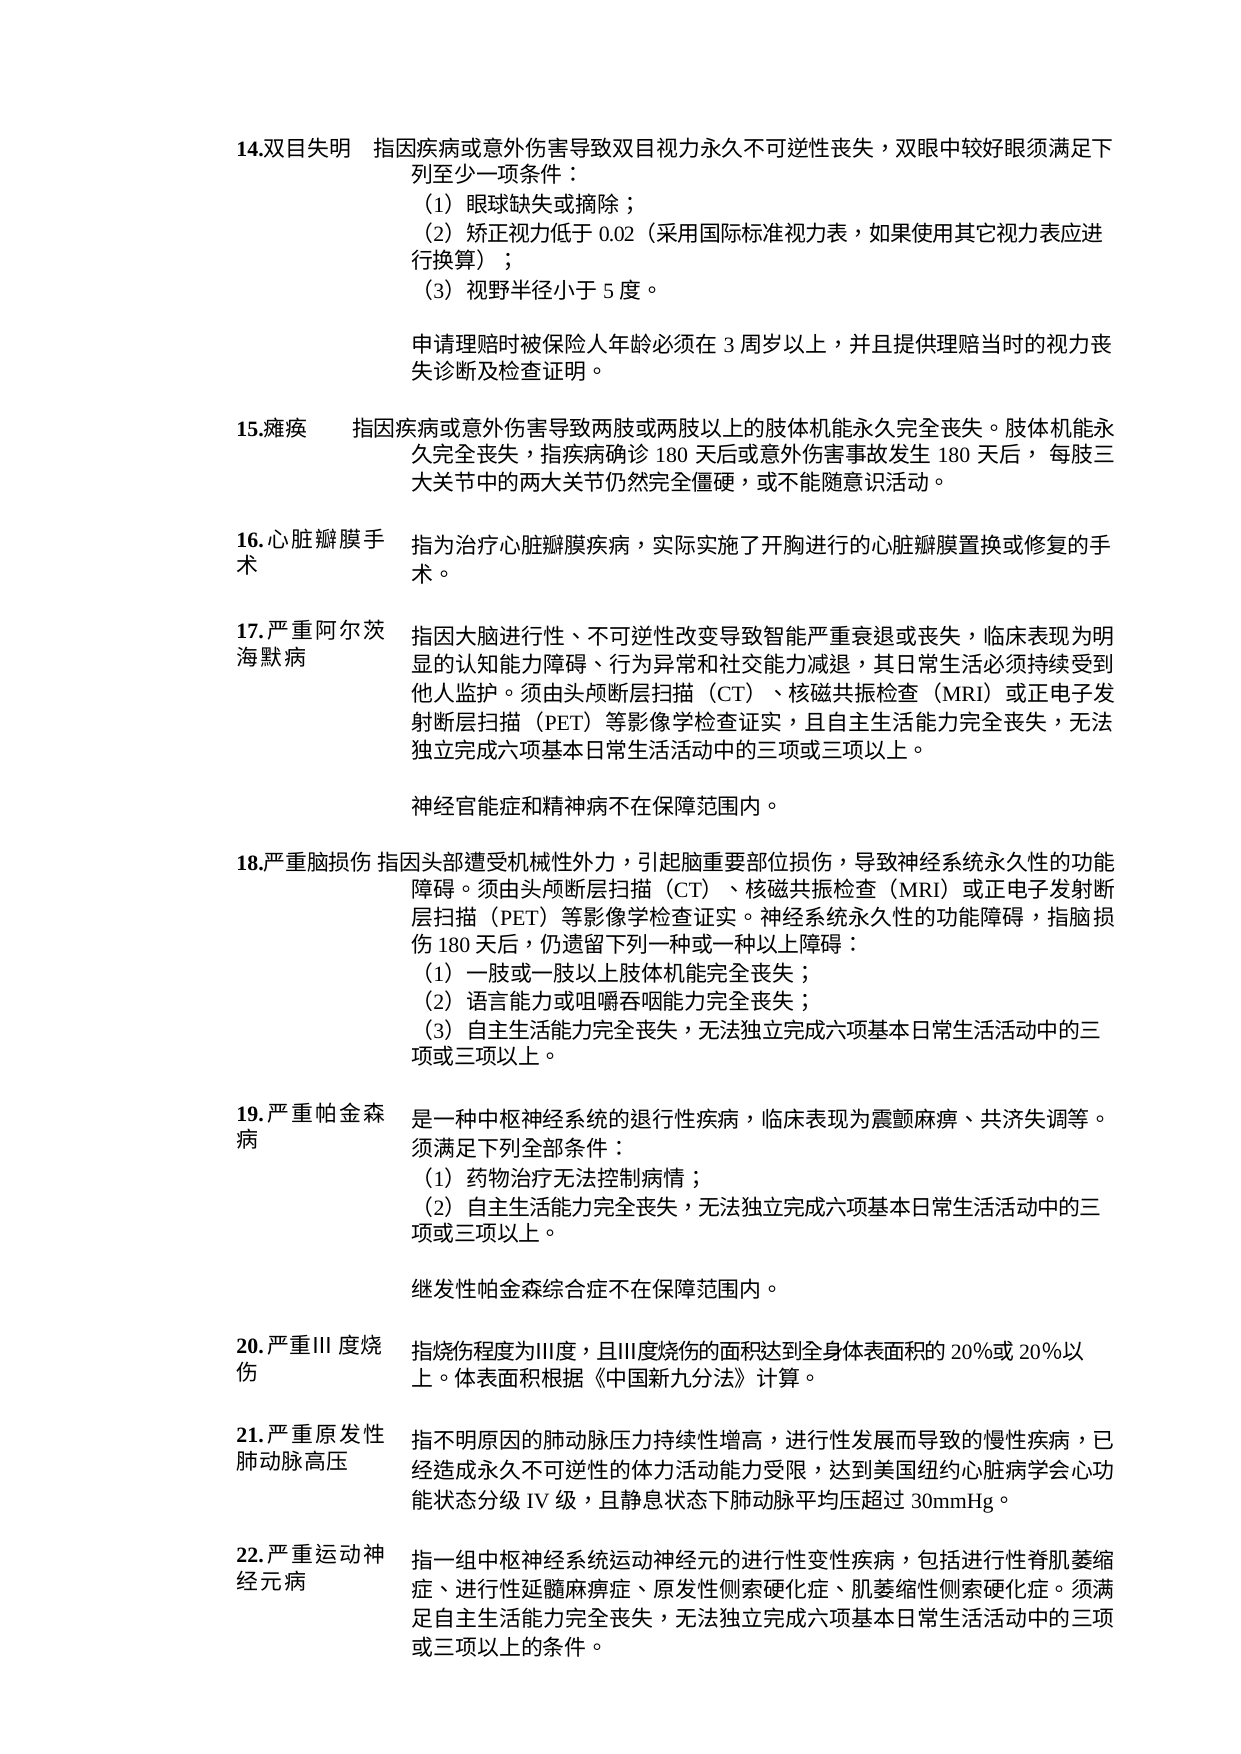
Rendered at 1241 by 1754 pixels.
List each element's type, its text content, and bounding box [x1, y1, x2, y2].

list 严重Ⅲ 度烧伤 [236, 1331, 389, 1387]
text （2）语言能力或咀嚼吞咽能力完全丧失； [411, 987, 1126, 1015]
text 指因大脑进行性、不可逆性改变导致智能严重衰退或丧失，临床表现为明显的认知能力障碍、行为异常和社交能力减退，其日常生活必须持续受到他人监护。须由头颅断层扫描（CT）、核磁共振检查（MRI）或正电子发射断层扫描（PET）等影像学检查证实，且自主生活能力完全丧失，无法独立完成六项基本日常生活活动中的三项或三项以上。 [411, 622, 1115, 765]
text （1）一肢或一肢以上肢体机能完全丧失； [411, 959, 1126, 987]
text （3）自主生活能力完全丧失，无法独立完成六项基本日常生活活动中的三项或三项以上。 [411, 1016, 1115, 1071]
text 申请理赔时被保险人年龄必须在 3 周岁以上，并且提供理赔当时的视力丧失诊断及检查证明。 [411, 331, 1121, 386]
text （2）矫正视力低于 0.02（采用国际标准视力表，如果使用其它视力表应进行换算）； [411, 219, 1115, 274]
text 18.严重脑损伤 指因头部遭受机械性外力，引起脑重要部位损伤，导致神经系统永久性的功能障碍。须由头颅断层扫描（CT）、核磁共振检查（MRI）或正电子发射断层扫描（PET）等影像学检查证实。神经系统永久性的功能障碍，指脑损伤 180 天后，仍遗留下列一种或一种以上障碍： [236, 848, 1115, 959]
text 继发性帕金森综合症不在保障范围内。 [411, 1274, 1126, 1304]
text 指不明原因的肺动脉压力持续性增高，进行性发展而导致的慢性疾病，已经造成永久不可逆性的体力活动能力受限，达到美国纽约心脏病学会心功能状态分级 IV 级，且静息状态下肺动脉平均压超过 30mmHg。 [411, 1425, 1115, 1514]
text （1）药物治疗无法控制病情； [411, 1163, 1126, 1192]
text （1）眼球缺失或摘除； [411, 189, 1126, 218]
text 指为治疗心脏瓣膜疾病，实际实施了开胸进行的心脏瓣膜置换或修复的手术。 [411, 530, 1115, 588]
text 14.双目失明 指因疾病或意外伤害导致双目视力永久不可逆性丧失，双眼中较好眼须满足下列至少一项条件： [236, 134, 1115, 189]
list 严重运动神经元病 [236, 1540, 389, 1596]
list 心脏瓣膜手术 [236, 525, 389, 580]
text （2）自主生活能力完全丧失，无法独立完成六项基本日常生活活动中的三项或三项以上。 [411, 1193, 1115, 1248]
text 神经官能症和精神病不在保障范围内。 [411, 791, 1126, 821]
list 严重帕金森病 [236, 1099, 389, 1154]
text 是一种中枢神经系统的退行性疾病，临床表现为震颤麻痹、共济失调等。须满足下列全部条件： [411, 1104, 1115, 1163]
list 严重阿尔茨海默病 [236, 616, 389, 671]
text 指烧伤程度为Ⅲ度，且Ⅲ度烧伤的面积达到全身体表面积的 20％或 20％以上。体表面积根据《中国新九分法》计算。 [411, 1338, 1115, 1393]
text 15.瘫痪 指因疾病或意外伤害导致两肢或两肢以上的肢体机能永久完全丧失。肢体机能永久完全丧失，指疾病确诊 180 天后或意外伤害事故发生 180 天后， 每肢三大关节中的两大关节仍然完全僵硬，或不能随意识活动。 [236, 414, 1115, 497]
list 严重原发性肺动脉高压 [236, 1421, 389, 1476]
text 指一组中枢神经系统运动神经元的进行性变性疾病，包括进行性脊肌萎缩症、进行性延髓麻痹症、原发性侧索硬化症、肌萎缩性侧索硬化症。须满足自主生活能力完全丧失，无法独立完成六项基本日常生活活动中的三项或三项以上的条件。 [411, 1545, 1115, 1662]
text （3）视野半径小于 5 度。 [411, 274, 1126, 304]
